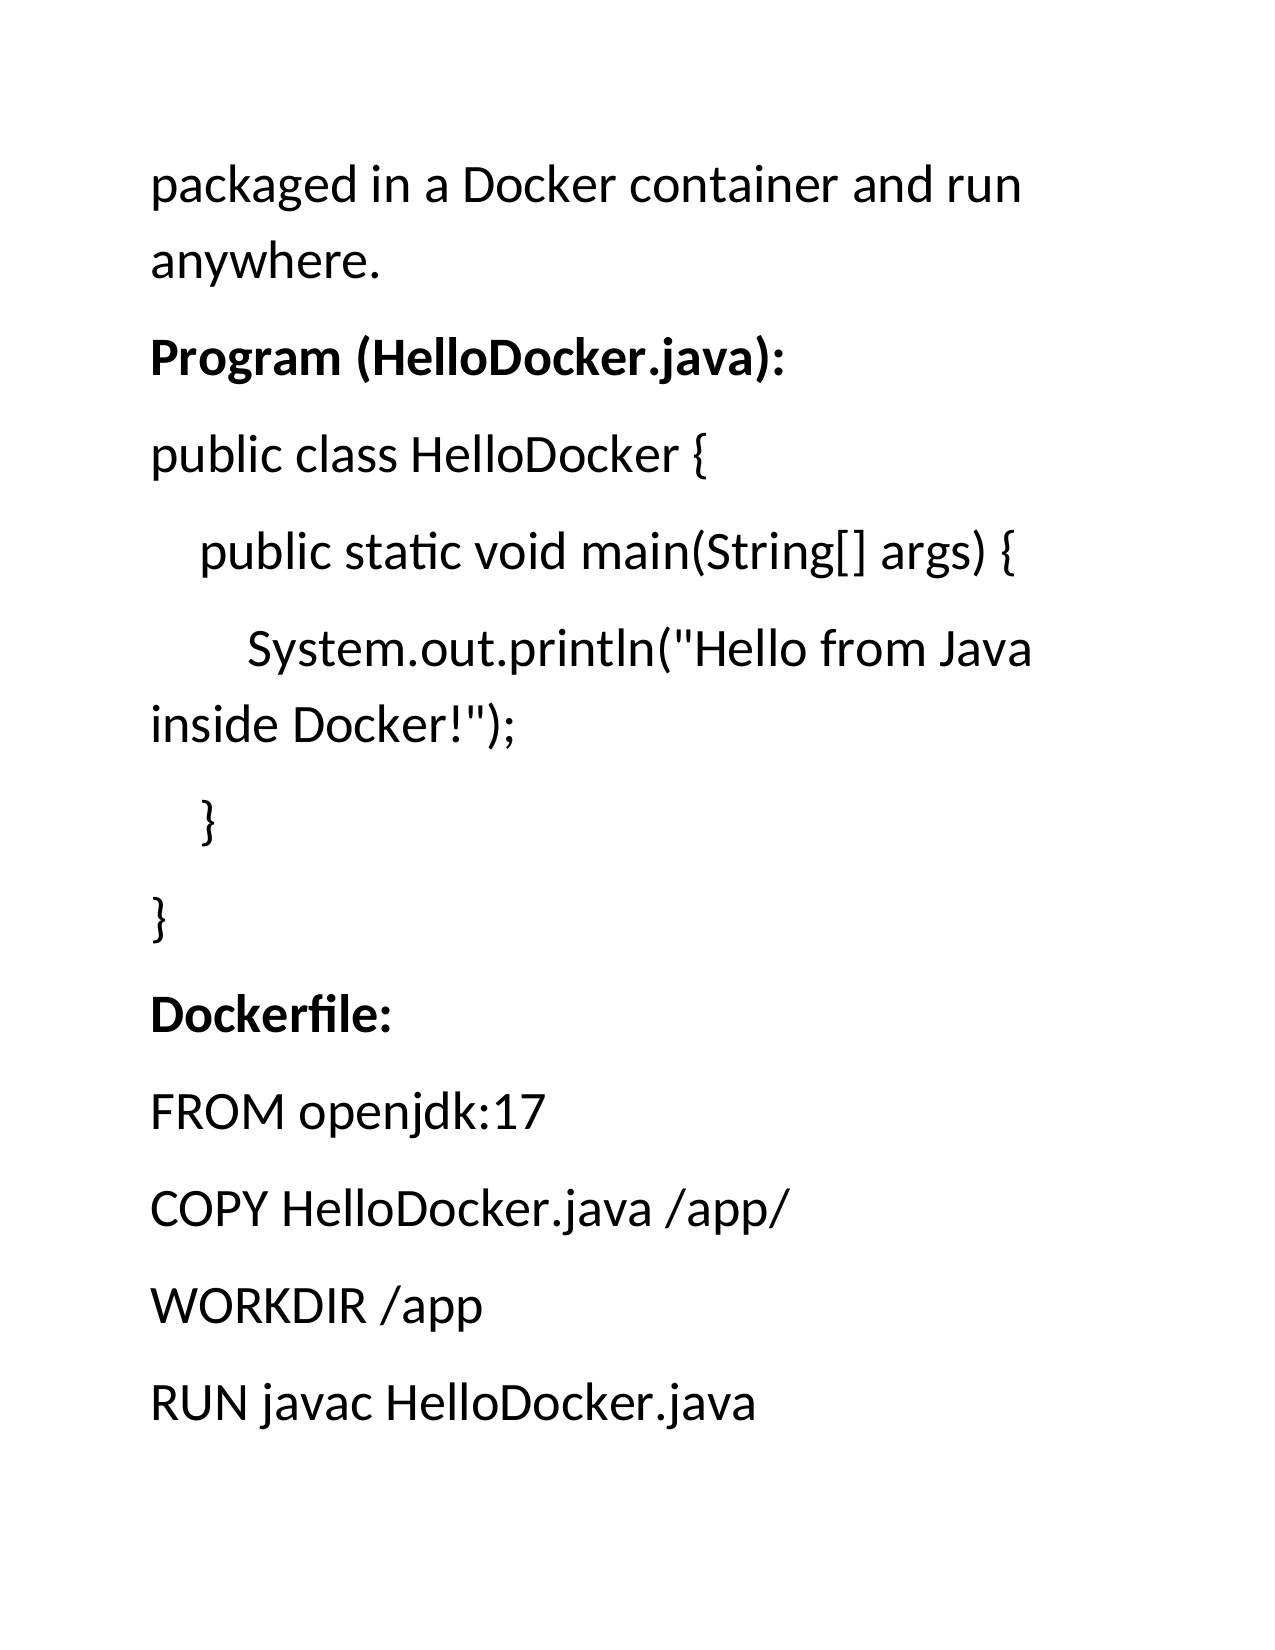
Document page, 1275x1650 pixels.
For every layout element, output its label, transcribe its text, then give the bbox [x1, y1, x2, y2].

text RUN javac HelloDocker.java [150, 1368, 1125, 1434]
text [150, 150, 1125, 292]
text } [150, 786, 1125, 853]
text Dockerfile: [150, 980, 1125, 1046]
text Program (HelloDocker.java): [150, 323, 1125, 389]
text FROM openjdk:17 [150, 1077, 1125, 1143]
text public class HelloDocker { [150, 420, 1125, 486]
text COPY HelloDocker.java /app/ [150, 1174, 1125, 1240]
text } [150, 883, 1125, 949]
text System.out.println("Hello from Java inside Docker!"); [150, 613, 1125, 756]
text public static void main(String[] args) { [150, 517, 1125, 583]
text WORKDIR /app [150, 1271, 1125, 1337]
